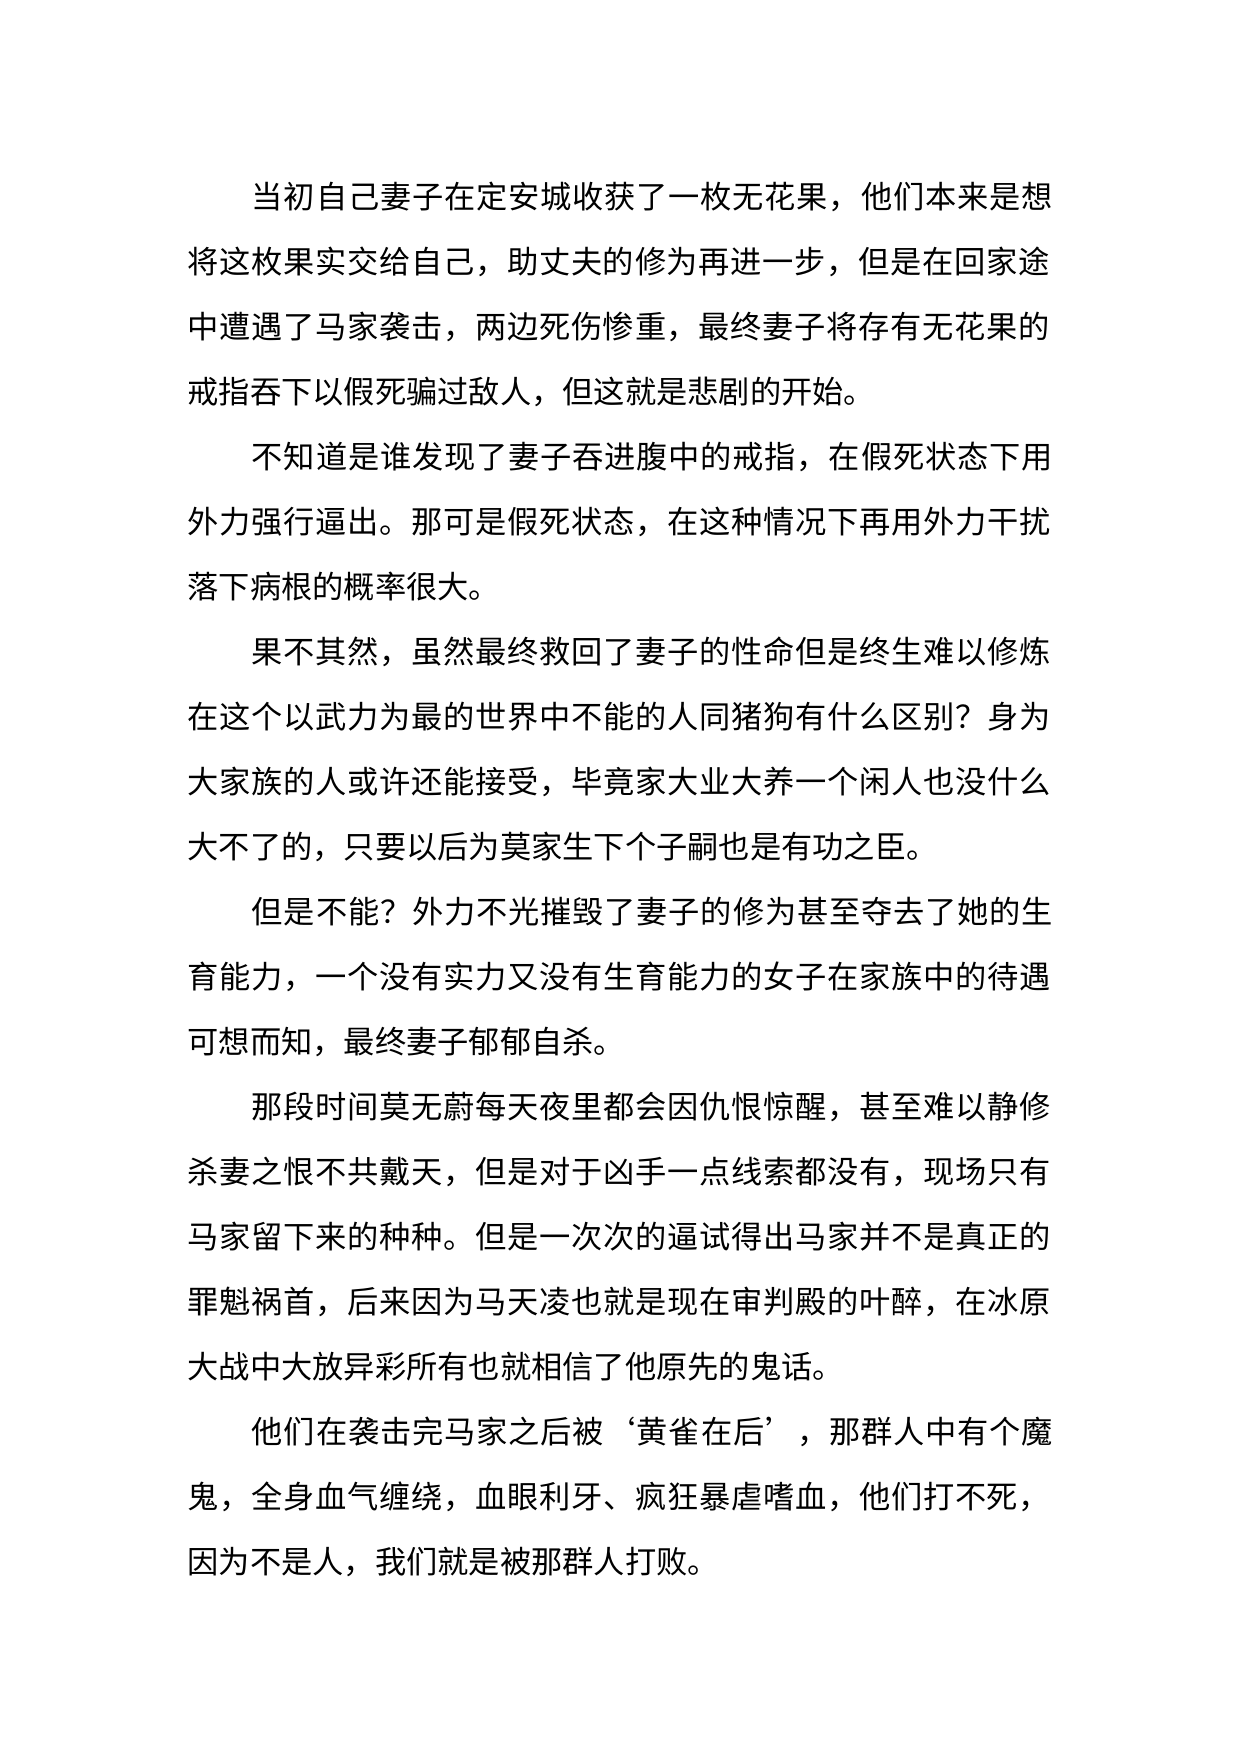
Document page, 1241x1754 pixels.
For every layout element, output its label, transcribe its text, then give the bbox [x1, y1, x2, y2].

text 不知道是谁发现了妻子吞进腹中的戒指，在假死状态下用外力强行逼出。那可是假死状态，在这种情况下再用外力干扰落下病根的概率很大。 [187, 422, 1053, 617]
text 果不其然，虽然最终救回了妻子的性命但是终生难以修炼，在这个以武力为最的世界中不能的人同猪狗有什么区别？身为大家族的人或许还能接受，毕竟家大业大养一个闲人也没什么大不了的，只要以后为莫家生下个子嗣也是有功之臣。 [187, 617, 1053, 877]
text 但是不能？外力不光摧毁了妻子的修为甚至夺去了她的生育能力，一个没有实力又没有生育能力的女子在家族中的待遇可想而知，最终妻子郁郁自杀。 [187, 877, 1053, 1072]
text 当初自己妻子在定安城收获了一枚无花果，他们本来是想将这枚果实交给自己，助丈夫的修为再进一步，但是在回家途中遭遇了马家袭击，两边死伤惨重，最终妻子将存有无花果的戒指吞下以假死骗过敌人，但这就是悲剧的开始。 [187, 162, 1053, 422]
text 他们在袭击完马家之后被‘黄雀在后’，那群人中有个魔鬼，全身血气缠绕，血眼利牙、疯狂暴虐嗜血，他们打不死，因为不是人，我们就是被那群人打败。 [187, 1397, 1053, 1592]
text 那段时间莫无蔚每天夜里都会因仇恨惊醒，甚至难以静修，杀妻之恨不共戴天，但是对于凶手一点线索都没有，现场只有马家留下来的种种。但是一次次的逼试得出马家并不是真正的罪魁祸首，后来因为马天凌也就是现在审判殿的叶醉，在冰原大战中大放异彩所有也就相信了他原先的鬼话。 [187, 1072, 1053, 1397]
